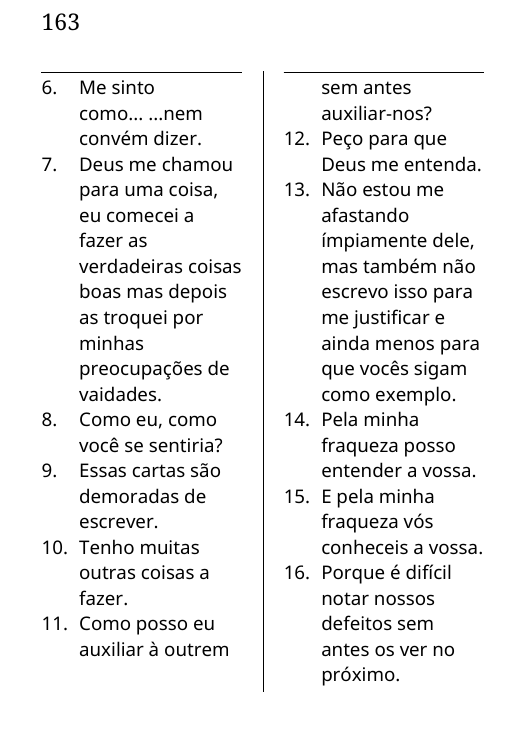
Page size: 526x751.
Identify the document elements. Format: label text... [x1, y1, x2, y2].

list Me sinto como... ...nem convém dizer. [41, 73, 242, 151]
list Como posso eu auxiliar à outrem sem antes auxiliar-nos? [283, 73, 484, 126]
list Essas cartas são demoradas de escrever. [41, 457, 242, 534]
list Deus me chamou para uma coisa, eu comecei a fazer as verdadeiras coisas boas mas depois as troquei por minhas preocupações de vaidades. [41, 151, 242, 406]
list Peço para que Deus me entenda. [283, 126, 484, 177]
list Porque é difícil notar nossos defeitos sem antes os ver no próximo. [283, 559, 484, 687]
list E pela minha fraqueza vós conheceis a vossa. [283, 483, 484, 559]
list Como eu, como você se sentiria? [41, 406, 242, 457]
list Não estou me afastando ímpiamente dele, mas também não escrevo isso para me justificar e ainda menos para que vocês sigam como exemplo. [283, 177, 484, 406]
list Como posso eu auxiliar à outrem sem antes auxiliar-nos? [41, 611, 242, 662]
list Tenho muitas outras coisas a fazer. [41, 534, 242, 611]
list Pela minha fraqueza posso entender a vossa. [283, 406, 484, 483]
